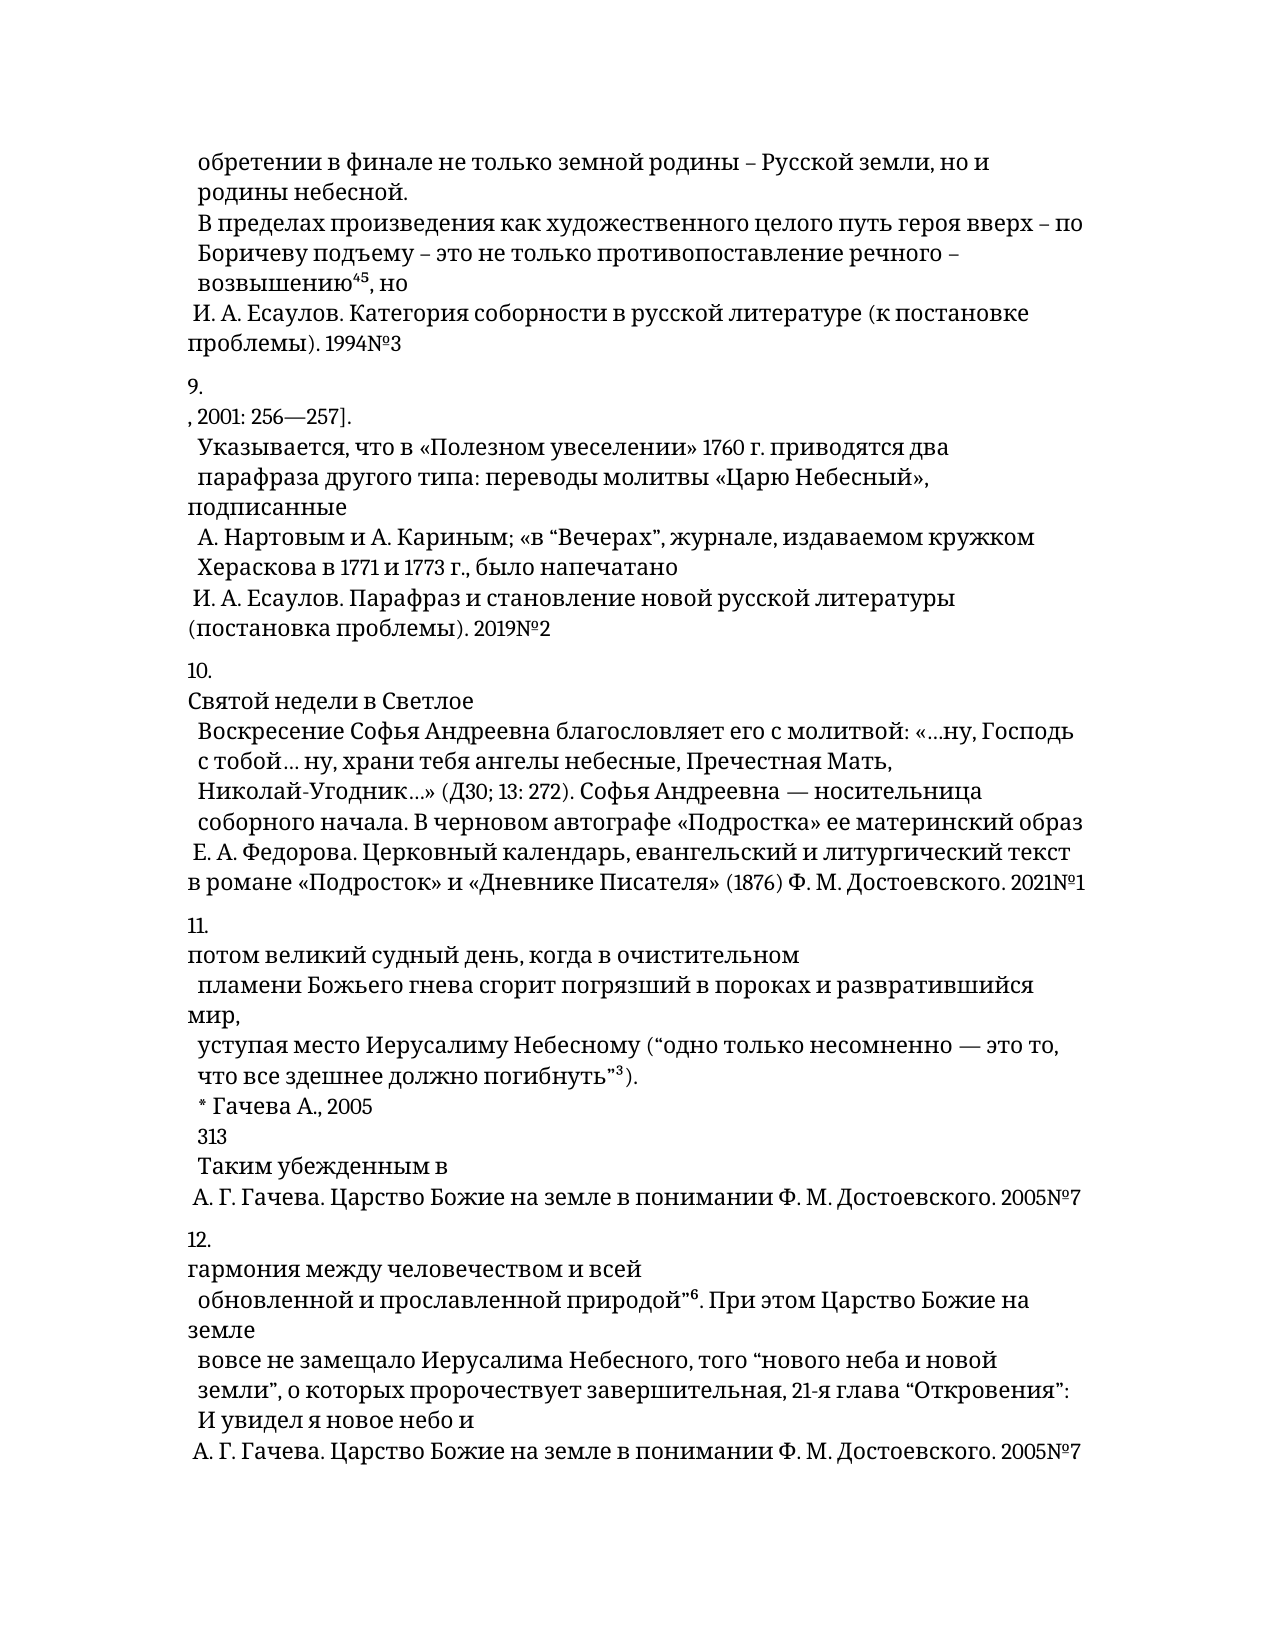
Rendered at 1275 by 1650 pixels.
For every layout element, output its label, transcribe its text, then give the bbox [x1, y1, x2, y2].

text 12. гармония между человечеством и всей обновленной и прославленной природой”⁶. При этом Царство Божие на земле вовсе не замещало Иерусалима Небесного, того “нового неба и новой земли”, о которых пророчествует завершительная, 21-я глава “Откровения”: И увидел я новое небо и А. Г. Гачева. Царство Божие на земле в понимании Ф. М. Достоевского. 2005№7 [187, 1227, 1087, 1465]
text 11. потом великий судный день, когда в очистительном пламени Божьего гнева сгорит погрязший в пороках и развратившийся мир, уступая место Иерусалиму Небесному (“одно только несомненно — это то, что все здешнее должно погибнуть”³). * Гачева А., 2005 313 Таким убежденным в А. Г. Гачева. Царство Божие на земле в понимании Ф. М. Достоевского. 2005№7 [187, 912, 1087, 1211]
text 9. , 2001: 256—257]. Указывается, что в «Полезном увеселении» 1760 г. приводятся два парафраза другого типа: переводы молитвы «Царю Небесный», подписанные А. Нартовым и А. Кариным; «в “Вечерах”, журнале, издаваемом кружком Хераскова в 1771 и 1773 г., было напечатано И. А. Есаулов. Парафраз и становление новой русской литературы (постановка проблемы). 2019№2 [187, 374, 1087, 642]
text 10. Святой недели в Светлое Воскресение Софья Андреевна благословляет его с молитвой: «…ну, Господь с тобой… ну, храни тебя ангелы небесные, Пречестная Мать, Николай-Угодник…» (Д30; 13: 272). Софья Андреевна — носительница соборного начала. В черновом автографе «Подростка» ее материнский образ Е. А. Федорова. Церковный календарь, евангельский и литургический текст в романе «Подросток» и «Дневнике Писателя» (1876) Ф. М. Достоевского. 2021№1 [187, 658, 1087, 896]
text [187, 150, 1087, 358]
